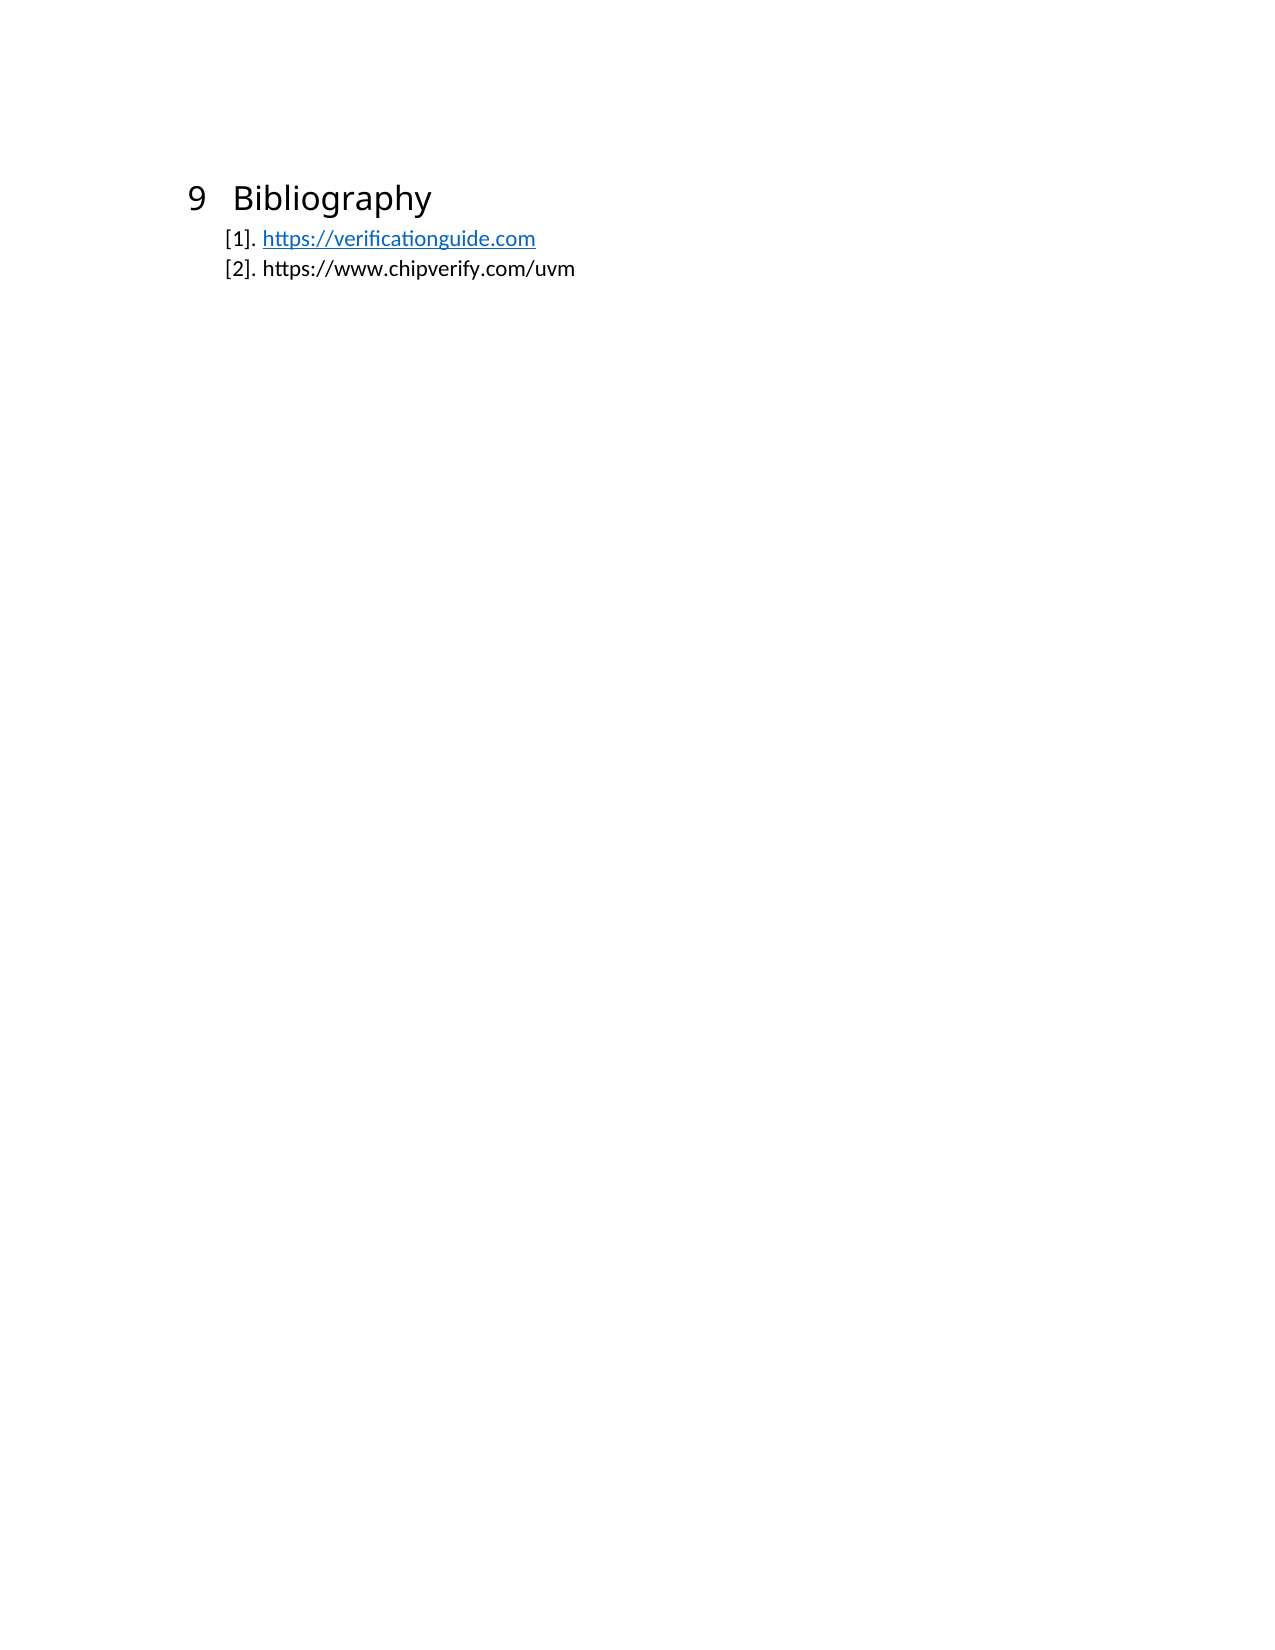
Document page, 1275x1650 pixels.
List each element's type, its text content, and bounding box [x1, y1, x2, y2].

subtitle Bibliography [187, 175, 1087, 220]
list https://verificationguide.com [225, 224, 1087, 252]
list https://www.chipverify.com/uvm [225, 254, 1087, 282]
